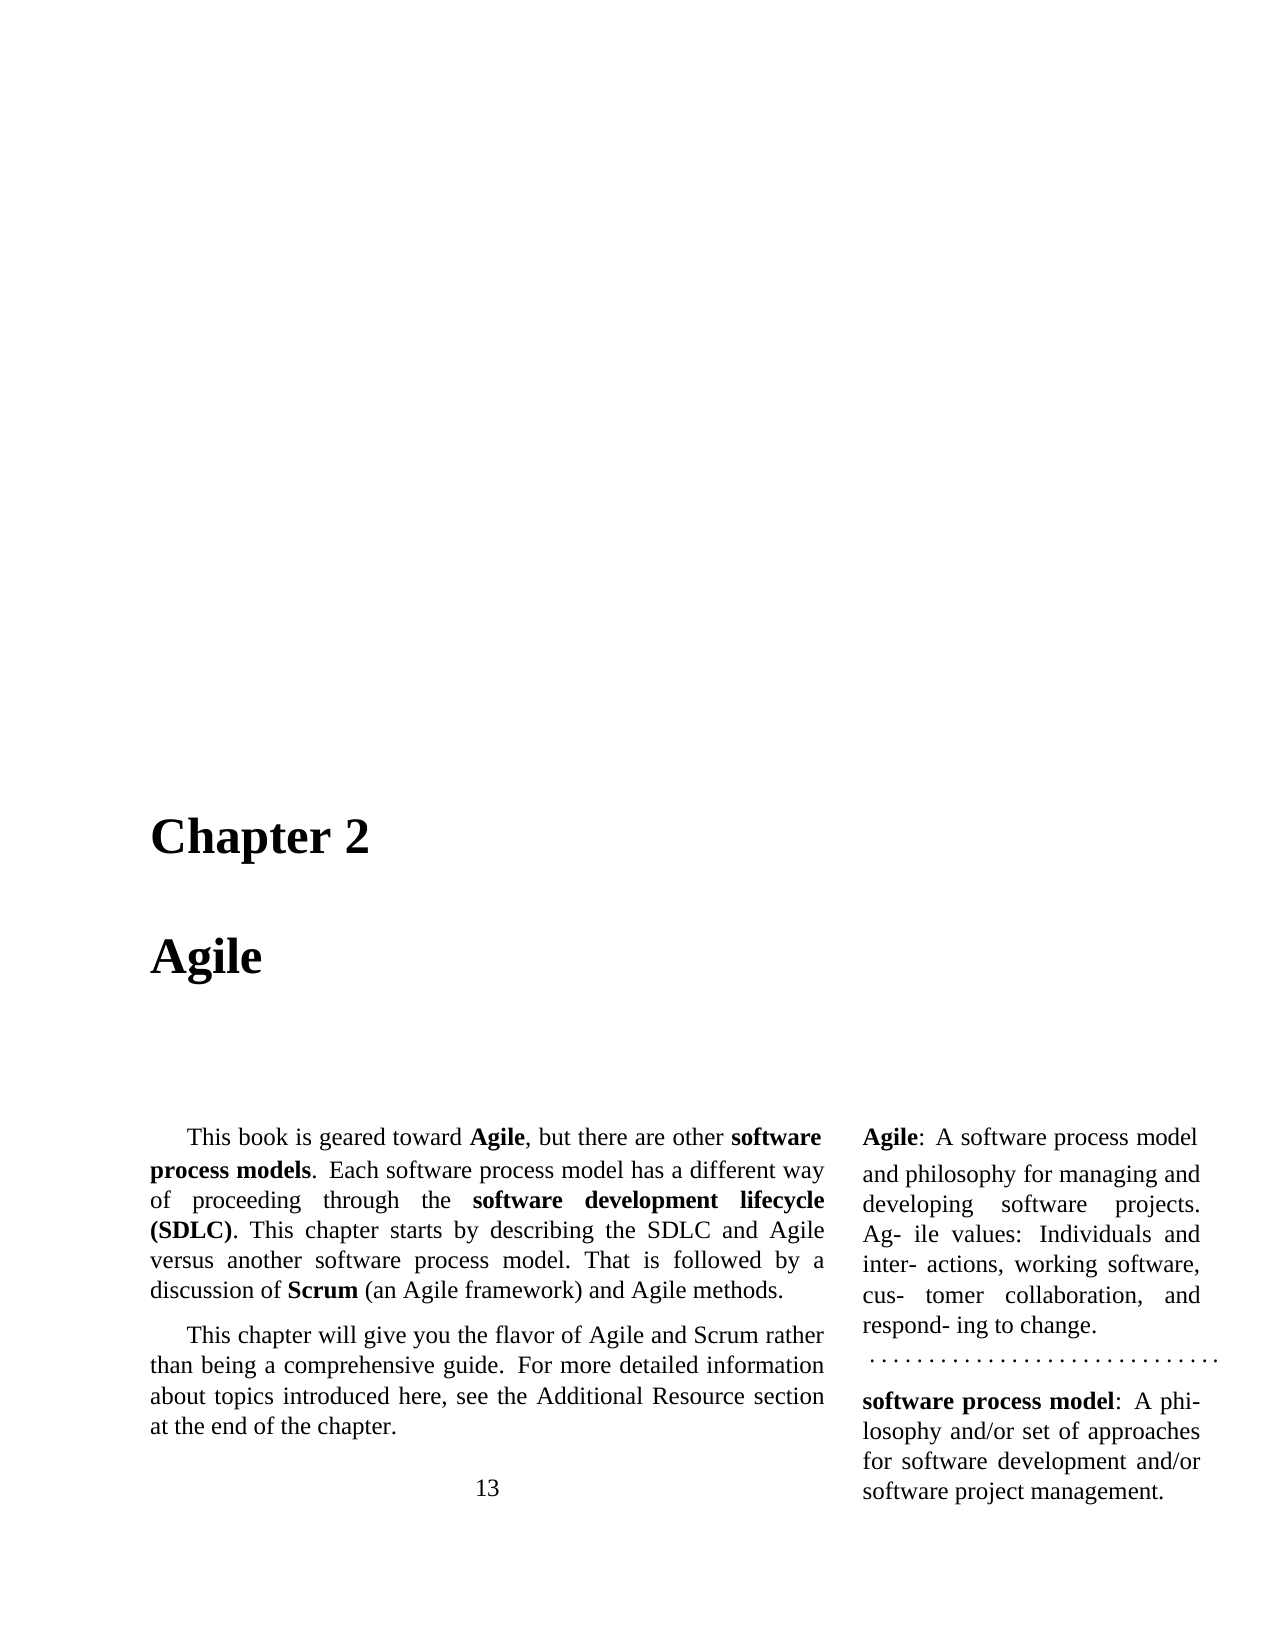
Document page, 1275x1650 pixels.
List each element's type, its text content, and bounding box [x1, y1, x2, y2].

subtitle Chapter 2 Agile [150, 806, 478, 984]
text . . . . . . . . . . . . . . . . . . . . . . . . . . . . . . [869, 1340, 1223, 1368]
text and philosophy for managing and developing software projects. Ag- ile values: Individuals and inter- actions, working software, cus- tomer collaboration, and respond- ing to change. [862, 1159, 1200, 1338]
text software process model: A phi- losophy and/or set of approaches for software development and/or software project management. [862, 1386, 1200, 1505]
text This book is geared toward Agile, but there are other software Agile: A software process model [187, 1125, 1223, 1150]
text 13 [473, 1473, 501, 1502]
text process models. Each software process model has a different way of proceeding through the software development lifecycle (SDLC). This chapter starts by describing the SDLC and Agile versus another software process model. That is followed by a discussion of Scrum (an Agile framework) and Agile methods. [150, 1155, 825, 1304]
text This chapter will give you the flavor of Agile and Scrum rather than being a comprehensive guide. For more detailed information about topics introduced here, see the Additional Resource section at the end of the chapter. [150, 1321, 825, 1439]
